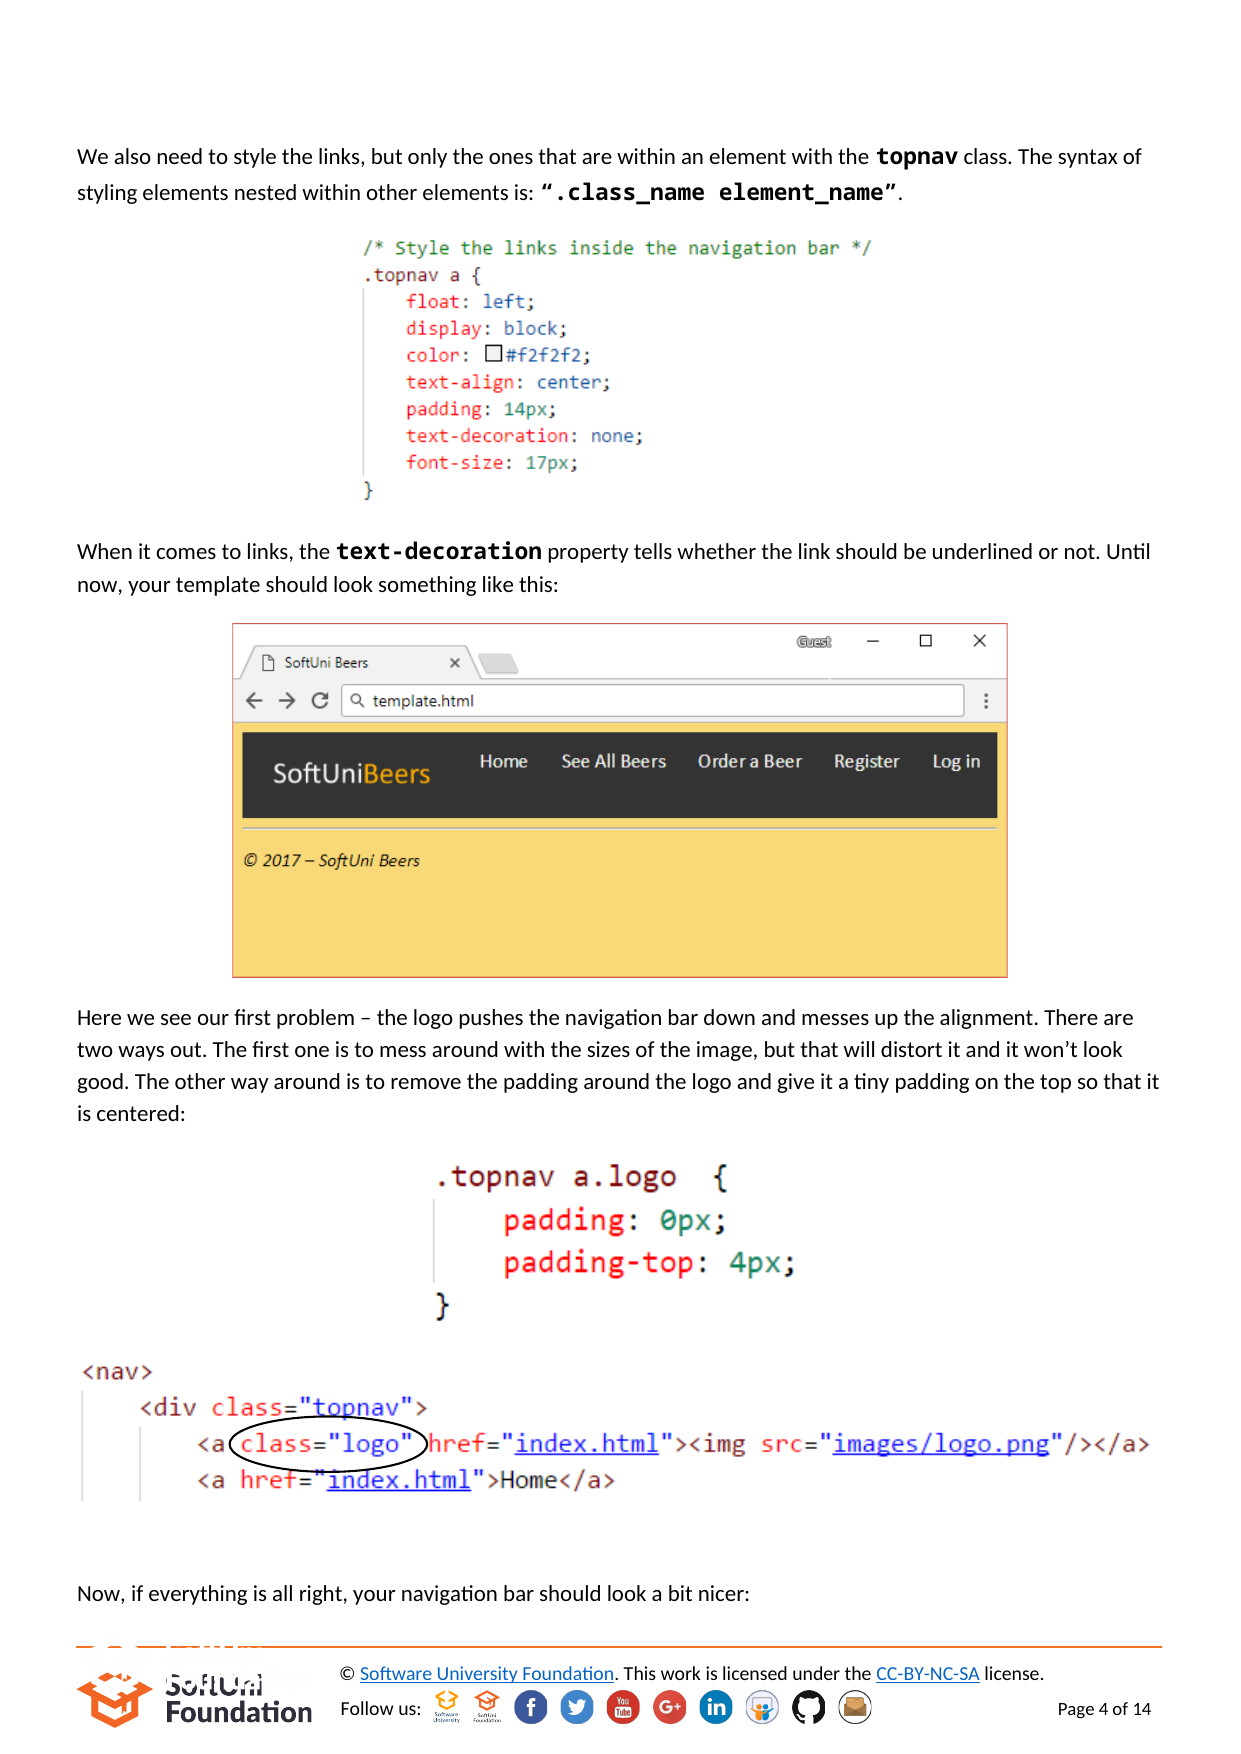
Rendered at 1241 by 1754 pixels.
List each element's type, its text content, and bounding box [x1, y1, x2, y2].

picture [560, 1690, 594, 1724]
picture [76, 1636, 312, 1728]
picture [473, 1690, 501, 1724]
picture [77, 1356, 1163, 1501]
text When it comes to links, the text-decoration property tells whether the link should be underlined or not. Until now, your template should look something like this: [77, 535, 1163, 598]
picture [723, 1714, 733, 1724]
picture [745, 1690, 779, 1724]
text We also need to style the links, but only the ones that are within an element with the topnav class. The syntax of styling elements nested within other elements is: “.class_name element_name”. [77, 140, 1163, 207]
text Here we see our first problem – the logo pushes the navigation bar down and messes up the alignment. There are two ways out. The first one is to mess around with the sizes of the image, but that will distort it and it won’t look good. The other way around is to remove the padding around the logo and give it a tiny padding on the top so that it is centered: [77, 1003, 1163, 1127]
picture [792, 1690, 825, 1724]
picture [699, 1714, 709, 1724]
picture [653, 1690, 687, 1724]
picture [514, 1690, 548, 1724]
picture [714, 1704, 725, 1714]
picture [353, 232, 887, 510]
picture [232, 623, 1008, 978]
picture [838, 1690, 872, 1724]
picture [723, 1690, 733, 1700]
picture [606, 1690, 640, 1724]
picture [427, 1152, 813, 1332]
picture [699, 1690, 709, 1700]
text Now, if everything is all right, your navigation bar should look a bit nicer: [77, 1579, 1163, 1607]
picture [433, 1690, 460, 1724]
